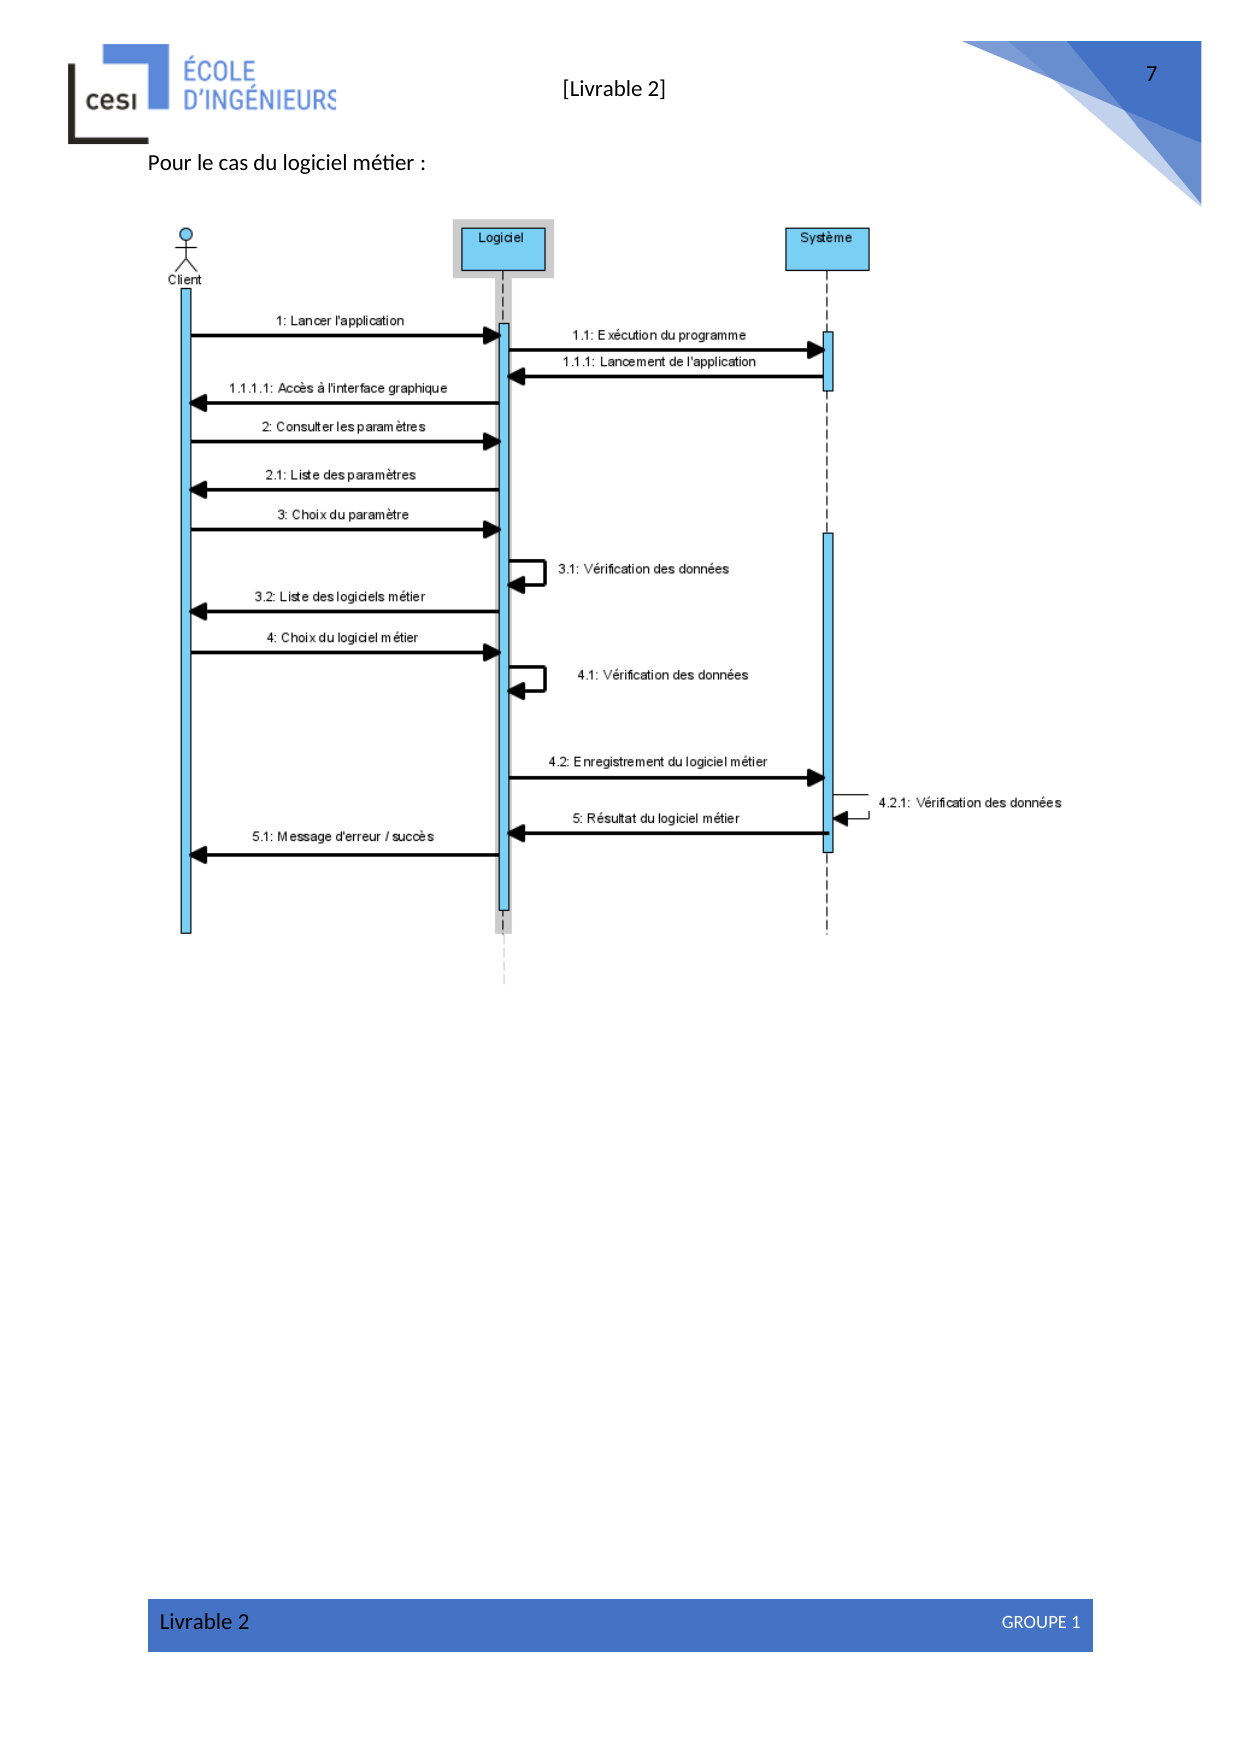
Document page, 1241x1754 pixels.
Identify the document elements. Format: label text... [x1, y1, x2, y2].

picture [147, 41, 1202, 987]
text Pour le cas du logiciel métier : [148, 148, 1093, 176]
picture [67, 43, 336, 144]
